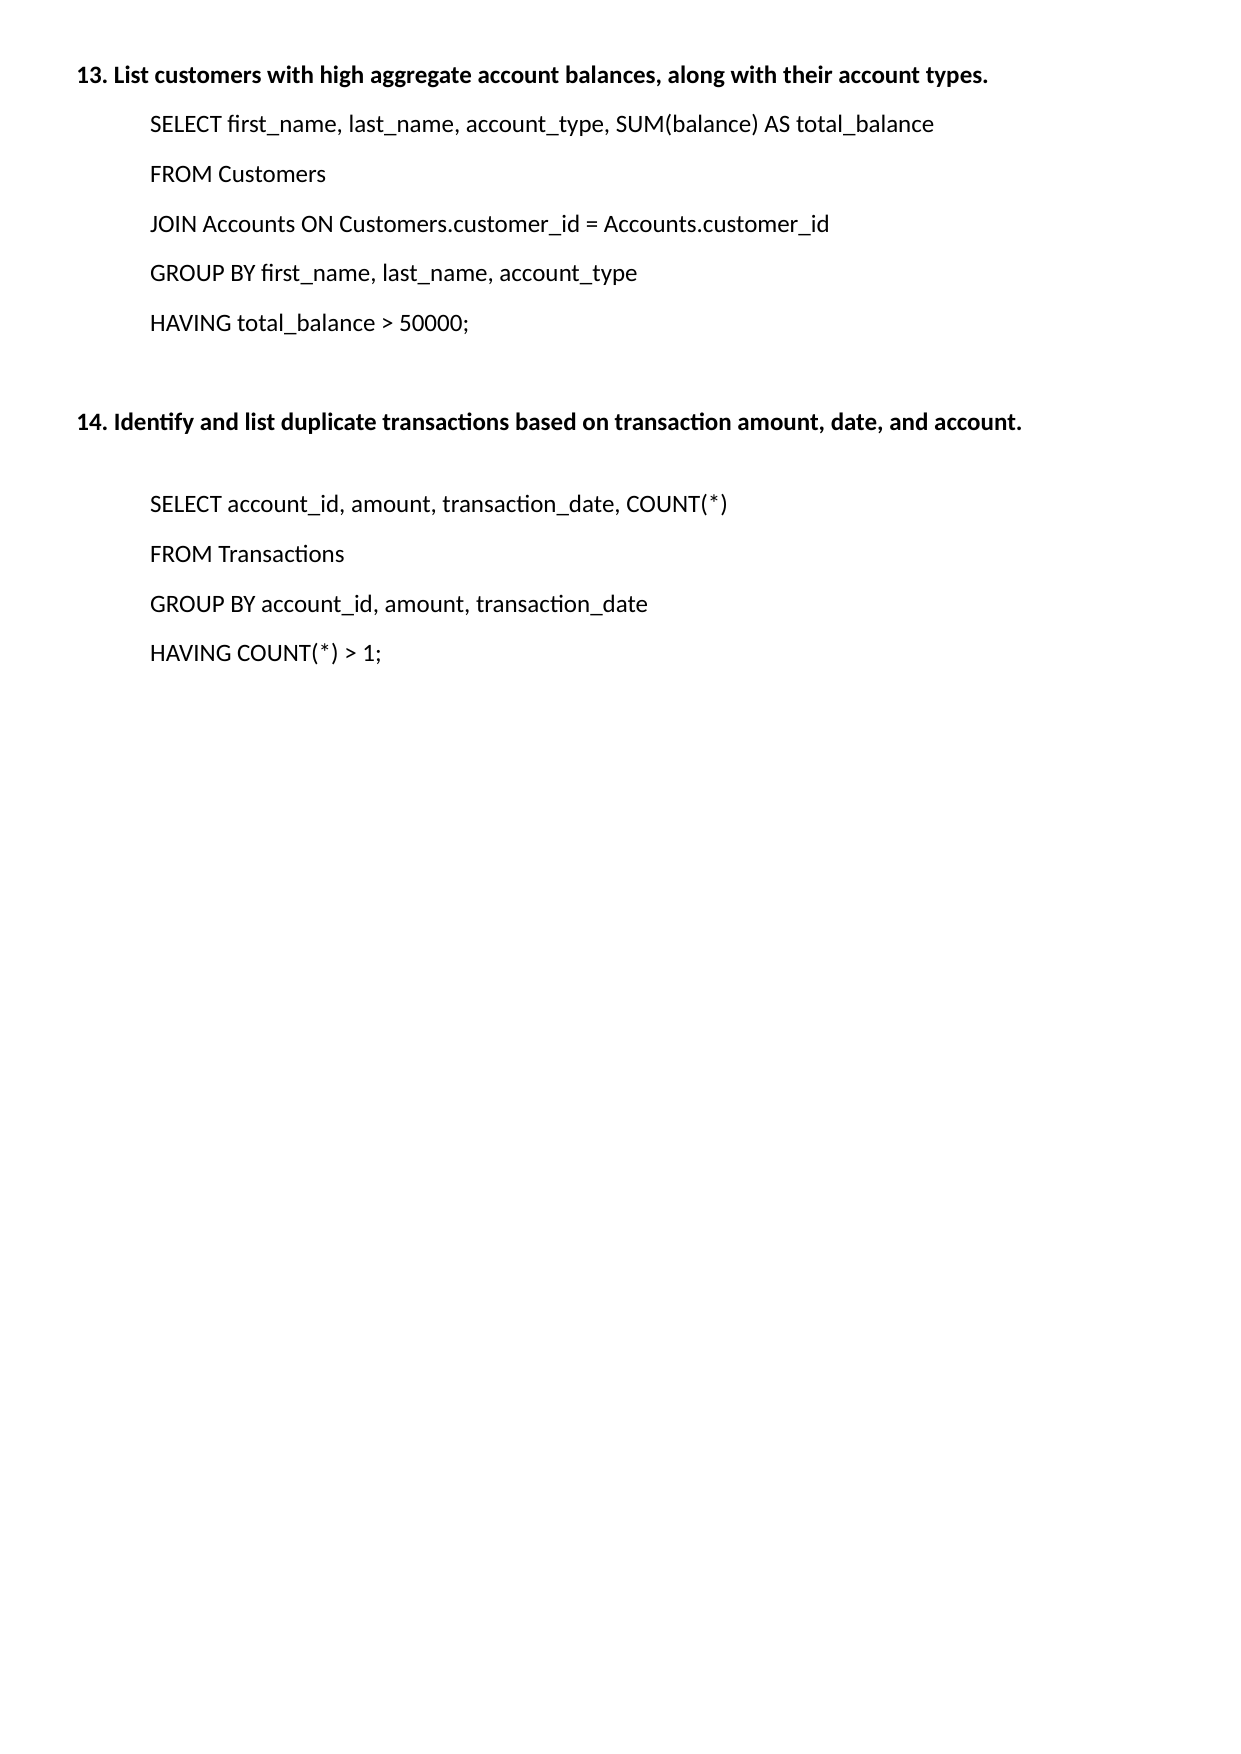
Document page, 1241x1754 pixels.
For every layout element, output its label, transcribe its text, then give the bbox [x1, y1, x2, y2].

text FROM Transactions [150, 538, 1090, 569]
text JOIN Accounts ON Customers.customer_id = Accounts.customer_id [150, 208, 1090, 238]
text GROUP BY first_name, last_name, account_type [150, 257, 1090, 288]
text HAVING total_balance > 50000; [150, 307, 1090, 337]
list List customers with high aggregate account balances, along with their account types. [76, 59, 1090, 89]
list Identify and list duplicate transactions based on transaction amount, date, and account. [76, 406, 1090, 437]
text SELECT first_name, last_name, account_type, SUM(balance) AS total_balance [150, 109, 1090, 139]
text FROM Customers [150, 158, 1090, 189]
text GROUP BY account_id, amount, transaction_date [150, 588, 1090, 618]
text SELECT account_id, amount, transaction_date, COUNT(*) [150, 489, 1090, 519]
text HAVING COUNT(*) > 1; [150, 637, 1090, 668]
